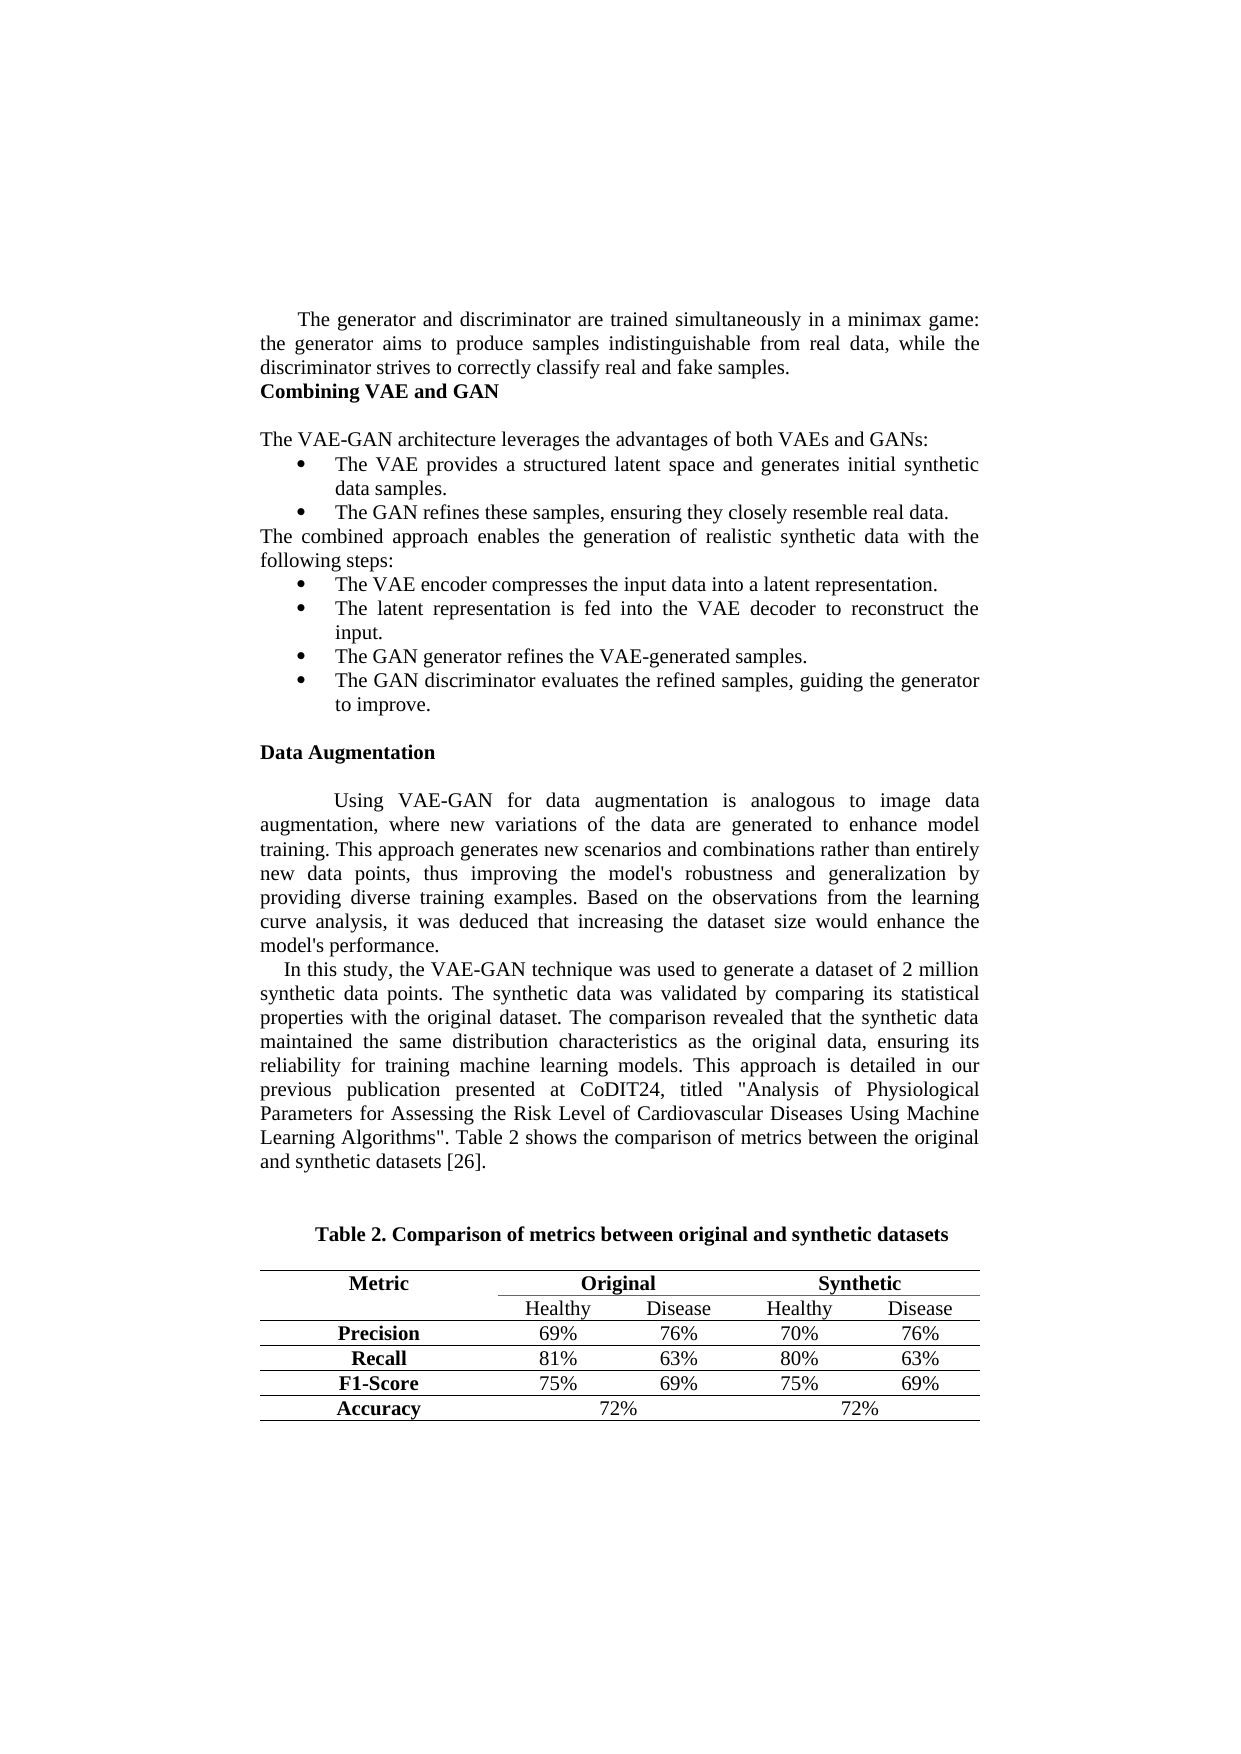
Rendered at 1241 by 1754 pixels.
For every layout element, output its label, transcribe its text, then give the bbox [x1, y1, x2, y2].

table_cell 70% [739, 1321, 859, 1345]
text The combined approach enables the generation of realistic synthetic data with the following steps: [260, 524, 980, 572]
list The VAE encoder compresses the input data into a latent representation. [297, 572, 980, 596]
table_cell Healthy [739, 1296, 859, 1320]
table_cell 69% [618, 1371, 739, 1395]
table_cell Disease [860, 1296, 980, 1320]
list The VAE provides a structured latent space and generates initial synthetic data samples. [297, 451, 980, 499]
table_cell 69% [498, 1321, 618, 1345]
list The GAN refines these samples, ensuring they closely resemble real data. [297, 499, 980, 524]
table_cell 75% [498, 1371, 618, 1395]
table_cell 76% [860, 1321, 980, 1345]
text Table 2. Comparison of metrics between original and synthetic datasets [260, 1221, 980, 1246]
table_cell Precision [260, 1321, 497, 1345]
text The VAE-GAN architecture leverages the advantages of both VAEs and GANs: [260, 427, 980, 451]
table_cell F1-Score [260, 1371, 497, 1395]
list The GAN discriminator evaluates the refined samples, guiding the generator to improve. [297, 668, 980, 716]
table_cell 63% [860, 1346, 980, 1370]
list The GAN generator refines the VAE-generated samples. [297, 644, 980, 668]
table_cell 81% [498, 1346, 618, 1370]
table_cell 72% [739, 1396, 980, 1420]
table_cell 72% [498, 1396, 739, 1420]
table_cell 76% [618, 1321, 739, 1345]
list The latent representation is fed into the VAE decoder to reconstruct the input. [297, 596, 980, 644]
table_cell 80% [739, 1346, 859, 1370]
table_cell Disease [618, 1296, 739, 1320]
table_cell 75% [739, 1371, 859, 1395]
text The generator and discriminator are trained simultaneously in a minimax game: the generator aims to produce samples indistinguishable from real data, while the discriminator strives to correctly classify real and fake samples. [260, 307, 980, 379]
table_header Original [498, 1271, 739, 1295]
text Data Augmentation [260, 740, 980, 764]
table_cell 63% [618, 1346, 739, 1370]
table_cell Recall [260, 1346, 497, 1370]
table_header Synthetic [739, 1271, 980, 1295]
table_header Metric [260, 1271, 497, 1320]
text Using VAE-GAN for data augmentation is analogous to image data augmentation, where new variations of the data are generated to enhance model training. This approach generates new scenarios and combinations rather than entirely new data points, thus improving the model's robustness and generalization by providing diverse training examples. Based on the observations from the learning curve analysis, it was deduced that increasing the dataset size would enhance the model's performance. [260, 788, 980, 957]
table_cell 69% [860, 1371, 980, 1395]
table_cell Healthy [498, 1296, 618, 1320]
text Combining VAE and GAN [260, 379, 980, 403]
table_cell Accuracy [260, 1396, 497, 1420]
text In this study, the VAE-GAN technique was used to generate a dataset of 2 million synthetic data points. The synthetic data was validated by comparing its statistical properties with the original dataset. The comparison revealed that the synthetic data maintained the same distribution characteristics as the original data, ensuring its reliability for training machine learning models. This approach is detailed in our previous publication presented at CoDIT24, titled "Analysis of Physiological Parameters for Assessing the Risk Level of Cardiovascular Diseases Using Machine Learning Algorithms". Table 2 shows the comparison of metrics between the original and synthetic datasets [26]. [260, 957, 980, 1173]
